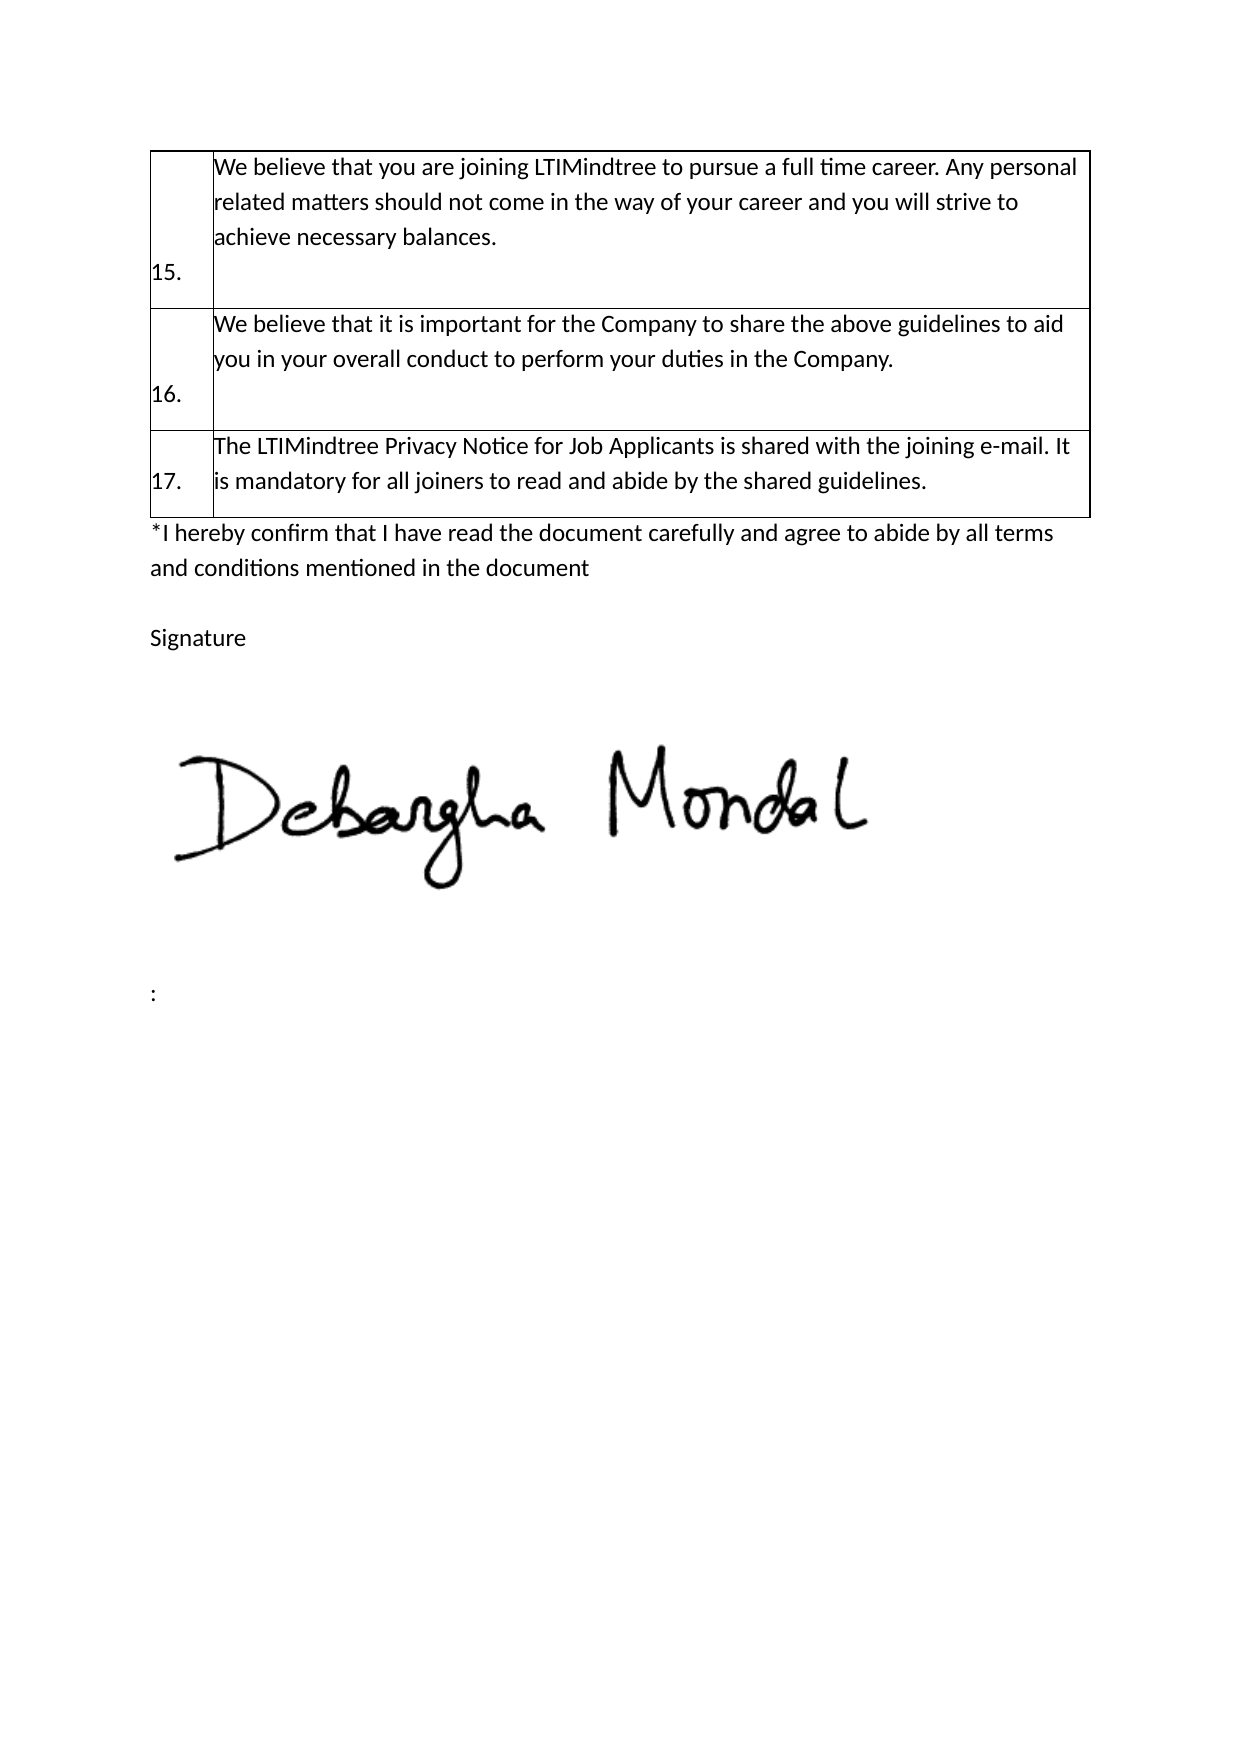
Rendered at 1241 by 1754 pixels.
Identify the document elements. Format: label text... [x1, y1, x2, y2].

table_cell [151, 309, 213, 430]
picture [162, 657, 1022, 1002]
table_cell [151, 431, 213, 517]
table_cell [214, 309, 1089, 430]
table_cell [214, 431, 1089, 517]
table_cell [151, 152, 213, 308]
table_cell [214, 152, 1089, 308]
